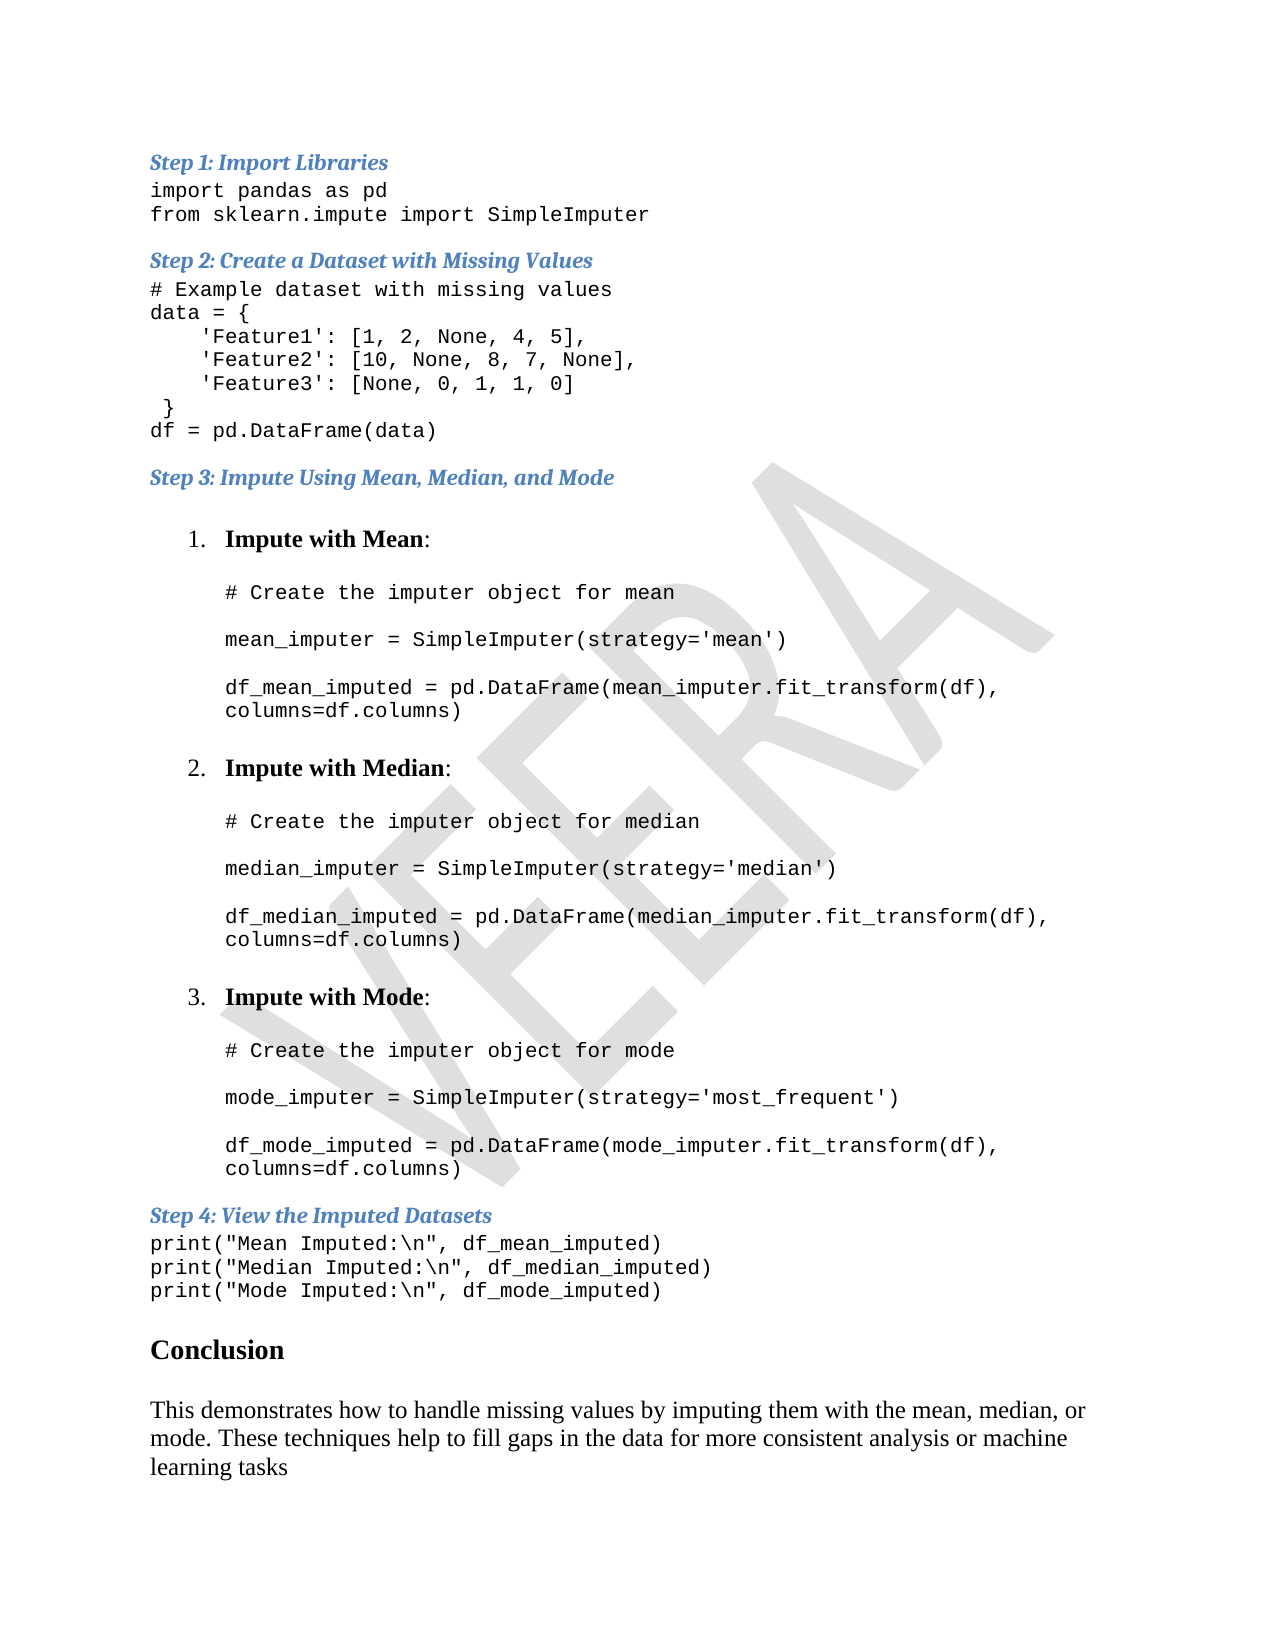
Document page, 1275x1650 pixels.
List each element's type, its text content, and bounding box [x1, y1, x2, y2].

text print("Median Imputed:\n", df_median_imputed) [150, 1257, 1125, 1280]
text } [150, 397, 1125, 420]
list Impute with Mean: [187, 524, 1125, 553]
text print("Mean Imputed:\n", df_mean_imputed) [150, 1233, 1125, 1257]
text mode_imputer = SimpleImputer(strategy='most_frequent') [225, 1087, 1125, 1111]
text from sklearn.impute import SimpleImputer [150, 204, 1125, 227]
text 'Feature3': [None, 0, 1, 1, 0] [150, 373, 1125, 397]
text 'Feature2': [10, None, 8, 7, None], [150, 349, 1125, 373]
text df_mode_imputed = pd.DataFrame(mode_imputer.fit_transform(df), columns=df.columns) [225, 1135, 1125, 1182]
list Impute with Mode: [187, 982, 1125, 1011]
text # Create the imputer object for mean [187, 582, 1125, 606]
subtitle Conclusion [150, 1333, 1125, 1366]
text import pandas as pd [150, 180, 1125, 204]
text # Example dataset with missing values [150, 278, 1125, 302]
text data = { [150, 302, 1125, 326]
text # Create the imputer object for mode [225, 1040, 1125, 1064]
subtitle Step 3: Impute Using Mean, Median, and Mode [150, 465, 1125, 491]
subtitle Step 4: View the Imputed Datasets [150, 1203, 1125, 1229]
text df_mean_imputed = pd.DataFrame(mean_imputer.fit_transform(df), columns=df.columns) [225, 677, 1125, 724]
text This demonstrates how to handle missing values by imputing them with the mean, median, or mode. These techniques help to fill gaps in the data for more consistent analysis or machine learning tasks [150, 1395, 1125, 1481]
list Impute with Median: [187, 753, 1125, 782]
subtitle Step 2: Create a Dataset with Missing Values [150, 248, 1125, 275]
text df = pd.DataFrame(data) [150, 420, 1125, 444]
text 'Feature1': [1, 2, None, 4, 5], [150, 326, 1125, 349]
text median_imputer = SimpleImputer(strategy='median') [225, 858, 1125, 882]
text # Create the imputer object for median [187, 811, 1125, 835]
subtitle Step 1: Import Libraries [150, 150, 1125, 176]
text print("Mode Imputed:\n", df_mode_imputed) [150, 1280, 1125, 1304]
text df_median_imputed = pd.DataFrame(median_imputer.fit_transform(df), columns=df.columns) [225, 906, 1125, 953]
text mean_imputer = SimpleImputer(strategy='mean') [225, 629, 1125, 653]
